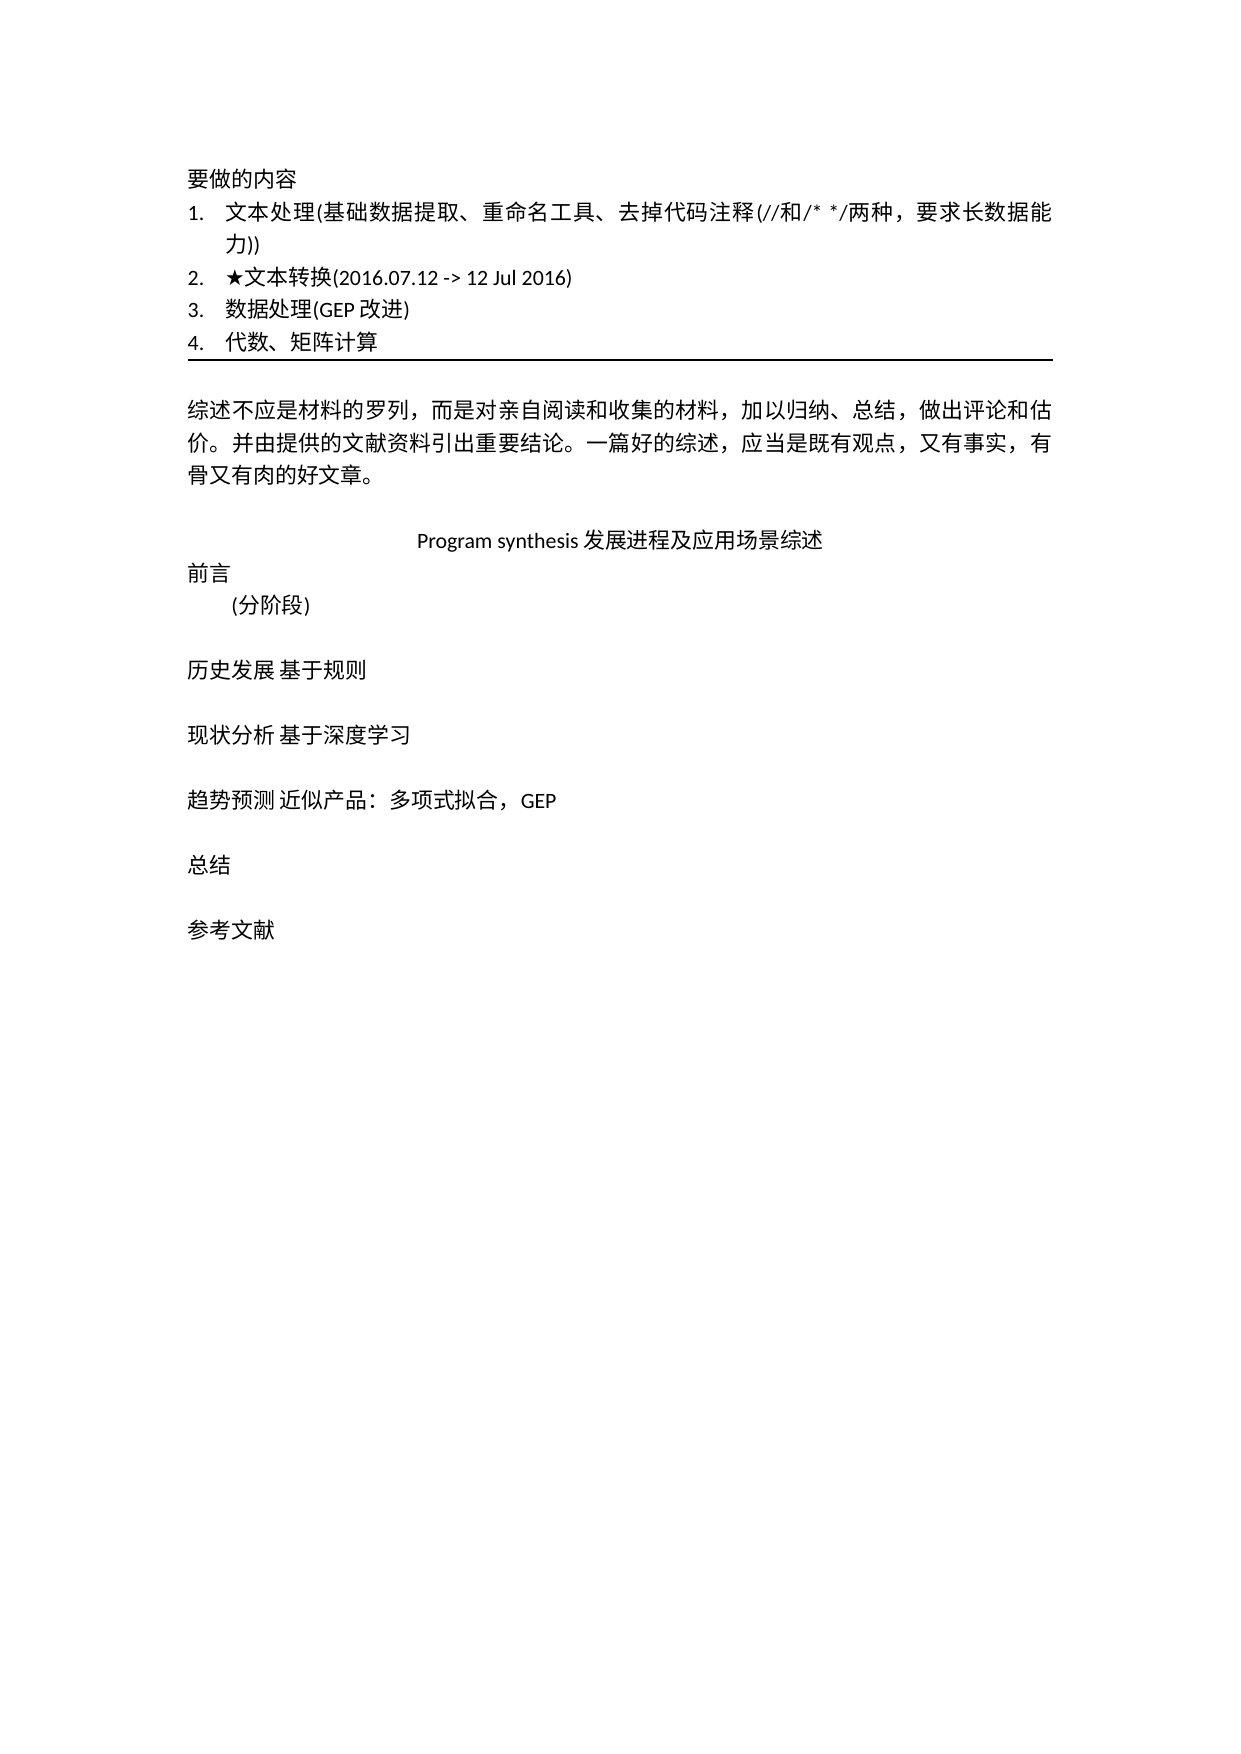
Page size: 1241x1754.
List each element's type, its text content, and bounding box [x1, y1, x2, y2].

text 历史发展 基于规则 [187, 653, 1053, 686]
text 趋势预测 近似产品：多项式拟合，GEP [187, 783, 1053, 816]
list 代数、矩阵计算 [187, 324, 1053, 361]
text 总结 [187, 848, 1053, 881]
text 综述不应是材料的罗列，而是对亲自阅读和收集的材料，加以归纳、总结，做出评论和估价。并由提供的文献资料引出重要结论。一篇好的综述，应当是既有观点，又有事实，有骨又有肉的好文章。 [187, 393, 1053, 491]
list 数据处理(GEP改进) [187, 292, 1053, 324]
text (分阶段) [187, 588, 1053, 621]
text 现状分析 基于深度学习 [187, 718, 1053, 751]
list ★文本转换(2016.07.12 -> 12 Jul 2016) [187, 259, 1053, 292]
text 要做的内容 [187, 162, 1053, 194]
list 文本处理(基础数据提取、重命名工具、去掉代码注释(//和/* */两种，要求长数据能力)) [187, 194, 1053, 259]
text 参考文献 [187, 913, 1053, 946]
text 前言 [187, 556, 1053, 588]
text Program synthesis发展进程及应用场景综述 [187, 523, 1053, 556]
